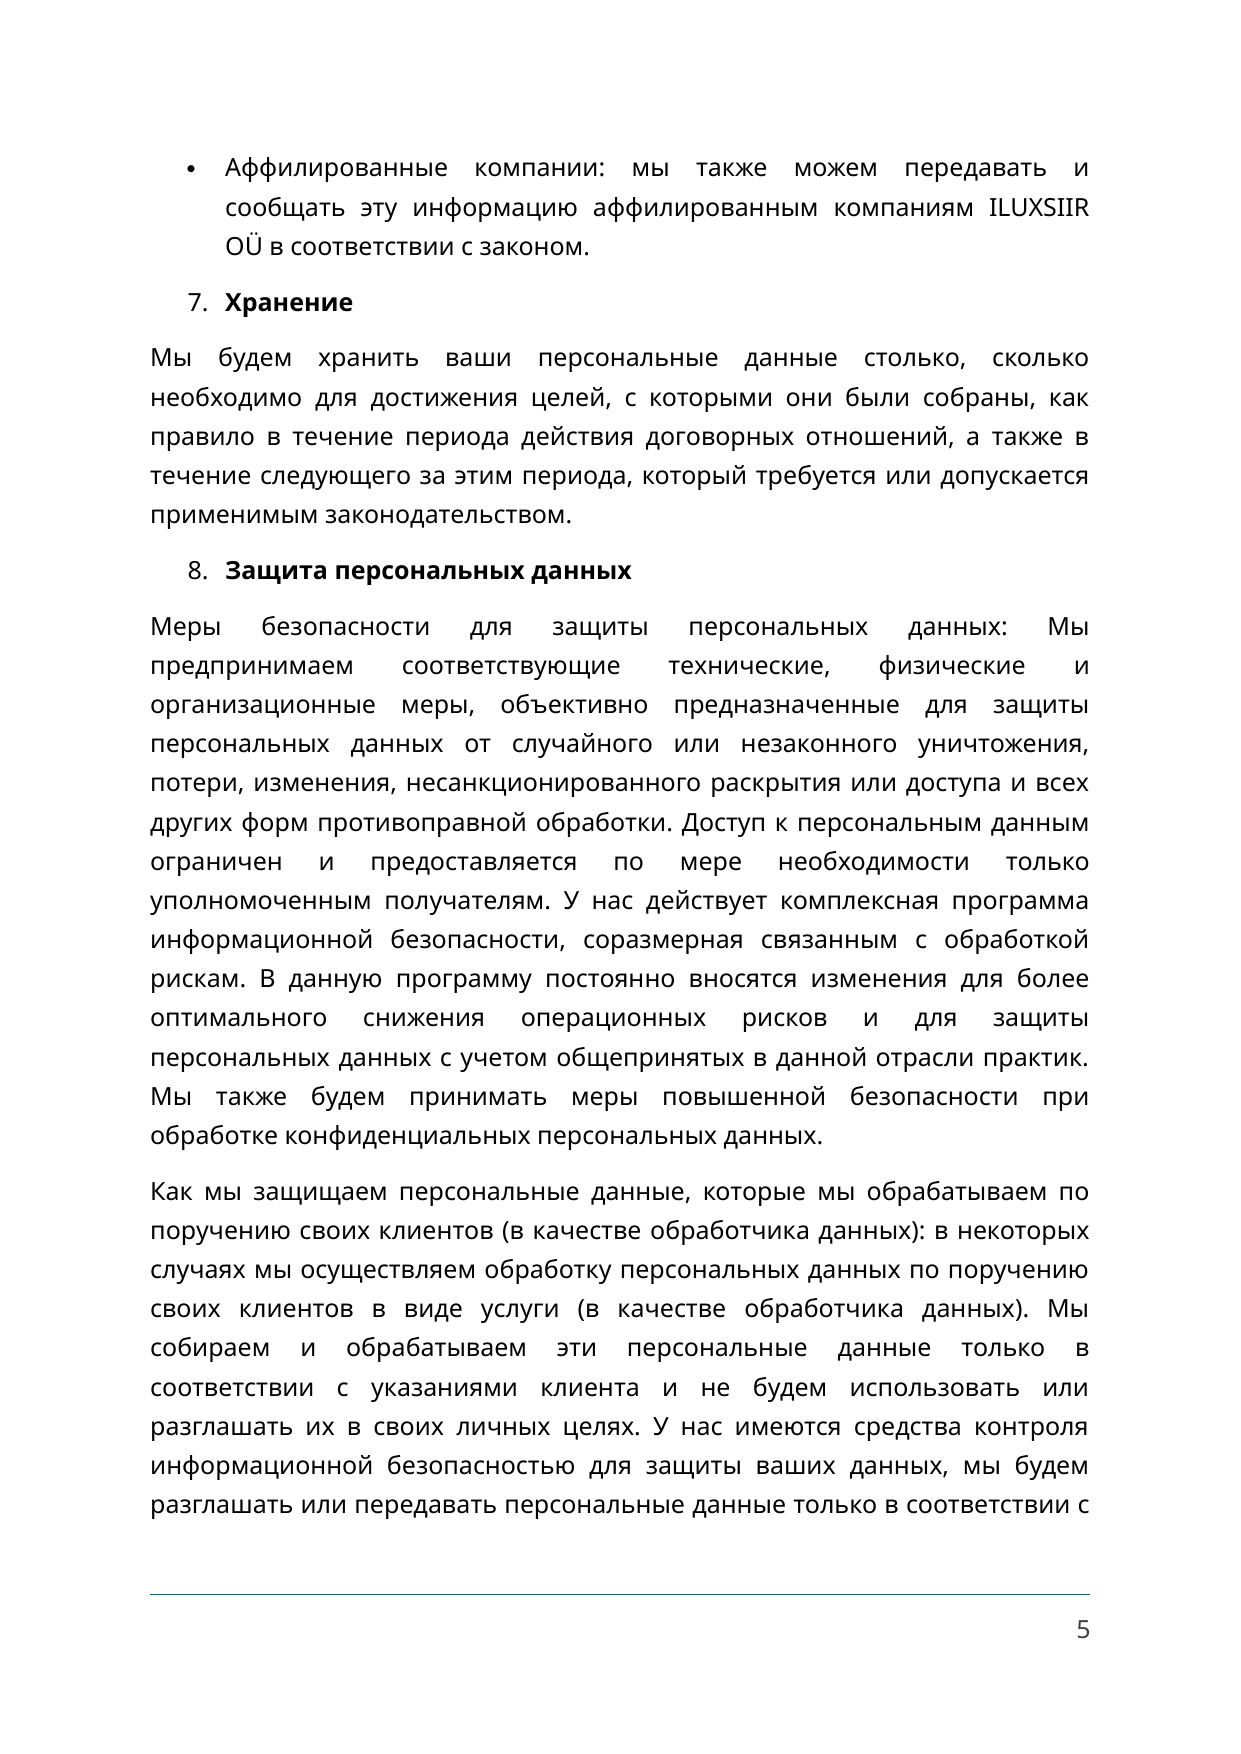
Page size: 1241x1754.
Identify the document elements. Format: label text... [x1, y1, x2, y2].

text Мы будем хранить ваши персональные данные столько, сколько необходимо для достижения целей, с которыми они были собраны, как правило в течение периода действия договорных отношений, а также в течение следующего за этим периода, который требуется или допускается применимым законодательством. [150, 340, 1090, 531]
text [150, 1173, 1090, 1521]
text Меры безопасности для защиты персональных данных: Мы предпринимаем соответствующие технические, физические и организационные меры, объективно предназначенные для защиты персональных данных от случайного или незаконного уничтожения, потери, изменения, несанкционированного раскрытия или доступа и всех других форм противоправной обработки. Доступ к персональным данным ограничен и предоставляется по мере необходимости только уполномоченным получателям. У нас действует комплексная программа информационной безопасности, соразмерная связанным с обработкой рискам. В данную программу постоянно вносятся изменения для более оптимального снижения операционных рисков и для защиты персональных данных с учетом общепринятых в данной отрасли практик. Мы также будем принимать меры повышенной безопасности при обработке конфиденциальных персональных данных. [150, 608, 1090, 1152]
list Защита персональных данных [187, 552, 1090, 587]
list Аффилированные компании: мы также можем передавать и сообщать эту информацию аффилированным компаниям ILUXSIIR OÜ в соответствии с законом. [187, 150, 1090, 262]
list Хранение [187, 284, 1090, 318]
